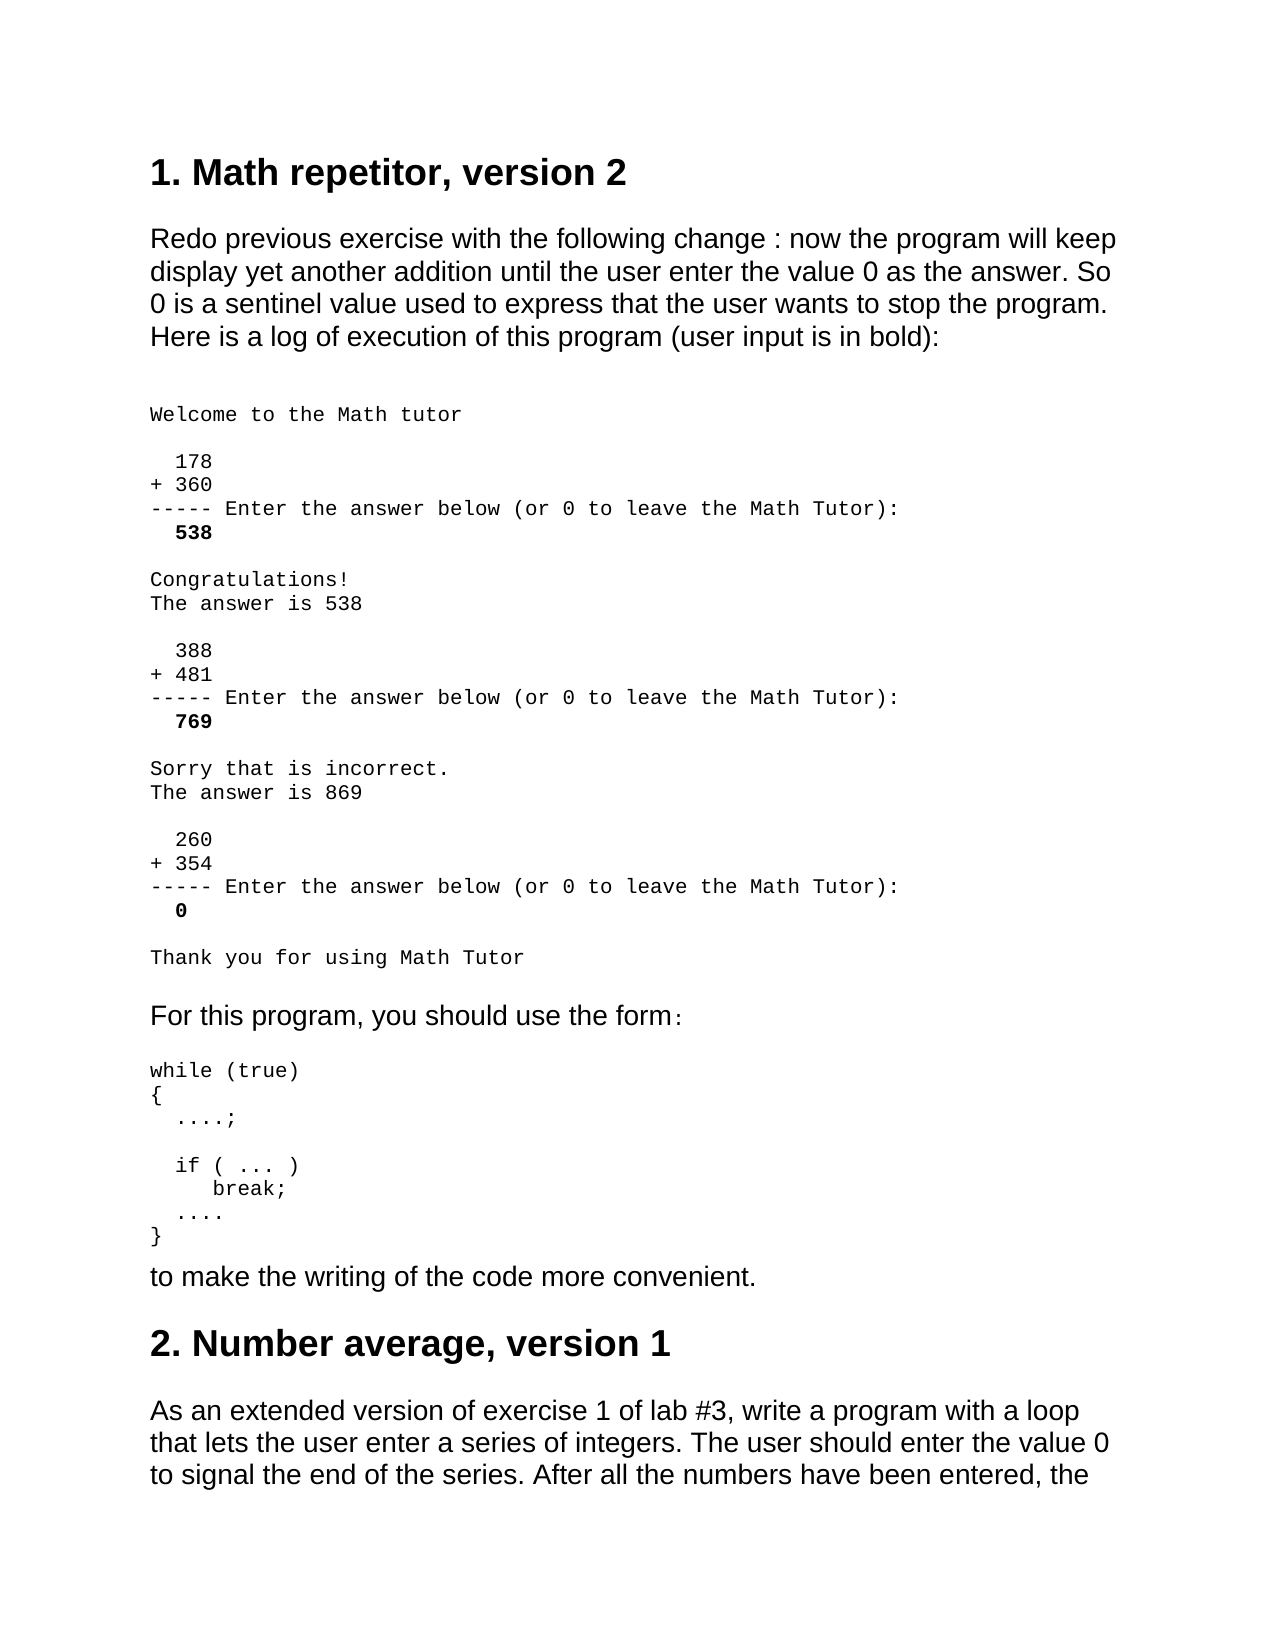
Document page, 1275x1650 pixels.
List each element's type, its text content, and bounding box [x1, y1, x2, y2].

text Here is a log of execution of this program (user input is in bold): [150, 319, 1125, 380]
text Redo previous exercise with the following change : now the program will keep display yet another addition until the user enter the value 0 as the answer. So 0 is a sentinel value used to express that the user wants to stop the program. [150, 222, 1125, 319]
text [150, 1393, 1125, 1491]
text while (true) { ....; if ( ... ) break; .... } [150, 1060, 1125, 1249]
text 2. Number average, version 1 [150, 1321, 1125, 1364]
text to make the writing of the code more convenient. [150, 1259, 1125, 1292]
text Welcome to the Math tutor 178 + 360 ----- Enter the answer below (or 0 to leave the Math Tutor): 538 Congratulations! The answer is 538 388 + 481 ----- Enter the answer below (or 0 to leave the Math Tutor): 769 Sorry that is incorrect. The answer is 869 260 + 354 ----- Enter the answer below (or 0 to leave the Math Tutor): 0 Thank you for using Math Tutor [150, 380, 1125, 971]
text For this program, you should use the form: [150, 999, 1125, 1032]
text 1. Math repetitor, version 2 [150, 150, 1125, 193]
